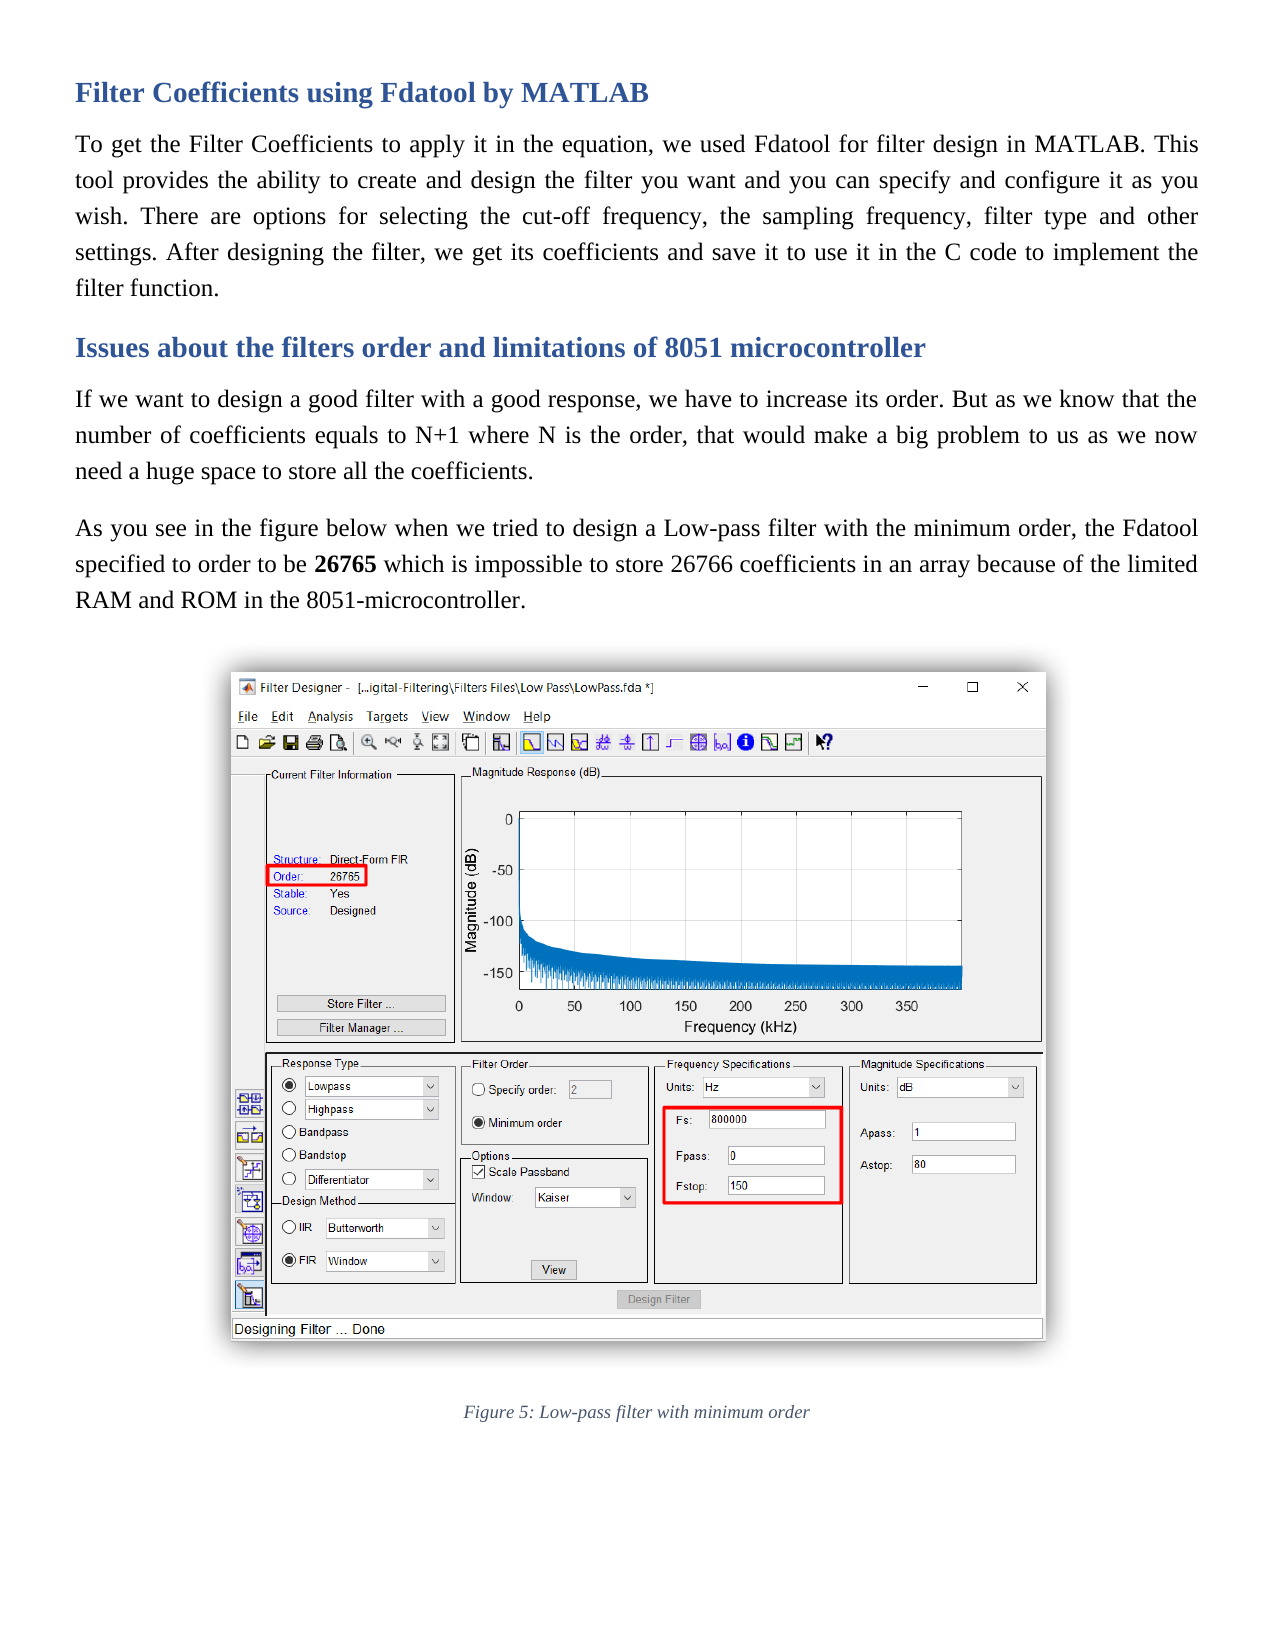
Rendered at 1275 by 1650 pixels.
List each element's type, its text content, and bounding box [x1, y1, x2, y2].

text Figure 5: Low-pass filter with minimum order [75, 1401, 1200, 1423]
text If we want to design a good filter with a good response, we have to increase its order. But as we know that the number of coefficients equals to N+1 where N is the order, that would make a big problem to us as we now need a huge space to store all the coefficients. [75, 384, 1200, 485]
subtitle Filter Coefficients using Fdatool by MATLAB [75, 75, 1200, 108]
text As you see in the figure below when we tried to design a Low-pass filter with the minimum order, the Fdatool specified to order to be 26765 which is impossible to store 26766 coefficients in an array because of the limited RAM and ROM in the 8051-microcontroller. [75, 513, 1200, 613]
text To get the Filter Coefficients to apply it in the equation, we used Fdatool for filter design in MATLAB. This tool provides the ability to create and design the filter you want and you can specify and configure it as you wish. There are options for selecting the cut-off frequency, the sampling frequency, filter type and other settings. After designing the filter, we get its coefficients and save it to use it in the C code to implement the filter function. [75, 129, 1200, 302]
picture [231, 672, 1046, 1342]
subtitle Issues about the filters order and limitations of 8051 microcontroller [75, 330, 1200, 363]
